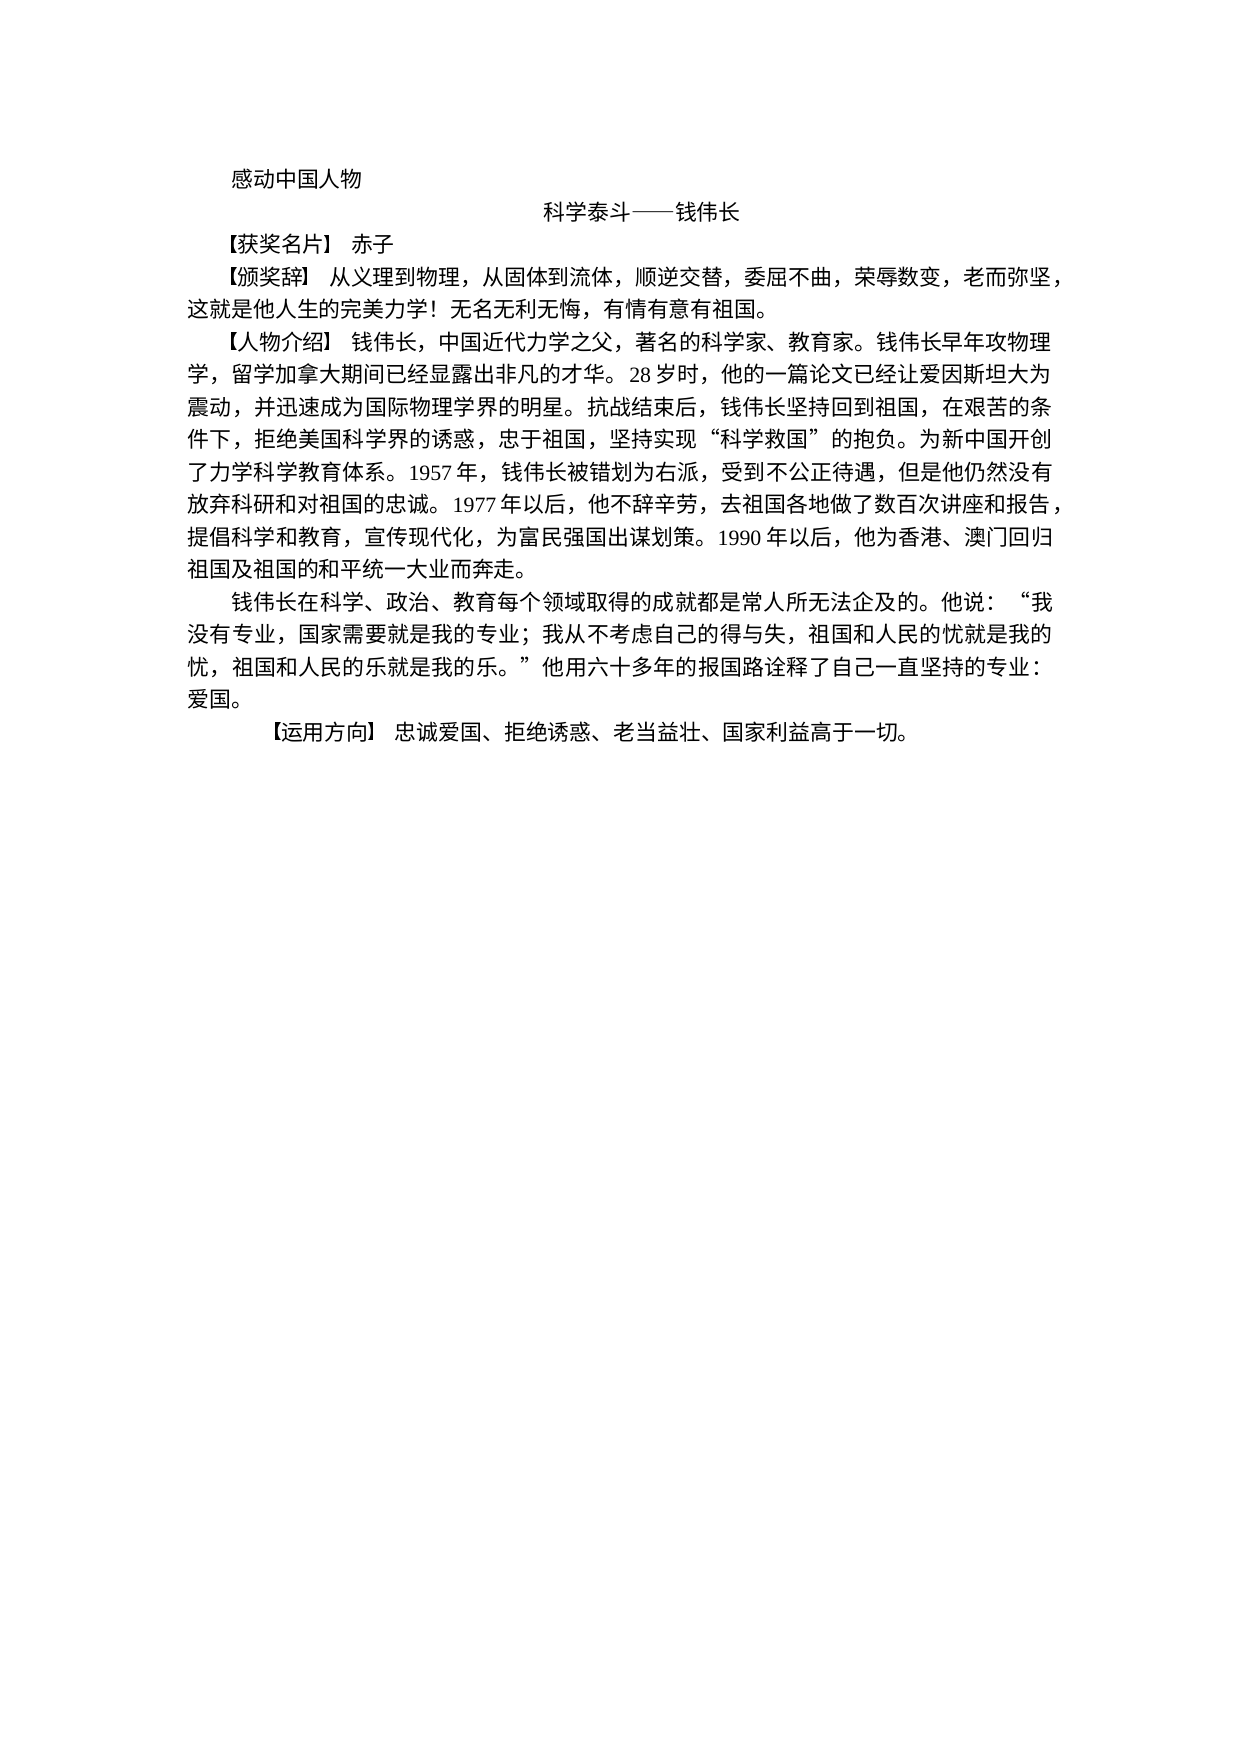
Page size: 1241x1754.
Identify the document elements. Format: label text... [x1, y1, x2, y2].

text 感动中国人物 [187, 162, 1053, 194]
picture [324, 235, 329, 253]
picture [231, 332, 237, 350]
picture [302, 267, 307, 285]
text 运用方向 忠诚爱国、拒绝诱惑、老当益壮、国家利益高于一切。 [187, 714, 1053, 747]
picture [275, 722, 281, 740]
picture [324, 332, 329, 350]
text 获奖名片 赤子 [187, 227, 1053, 259]
picture [231, 235, 237, 253]
text 钱伟长在科学、政治、教育每个领域取得的成就都是常人所无法企及的。他说：“我没有专业，国家需要就是我的专业；我从不考虑自己的得与失，祖国和人民的忧就是我的忧，祖国和人民的乐就是我的乐。”他用六十多年的报国路诠释了自己一直坚持的专业：爱国。 [187, 584, 1053, 714]
text 颁奖辞 从义理到物理，从固体到流体，顺逆交替，委屈不曲，荣辱数变，老而弥坚，这就是他人生的完美力学！无名无利无悔，有情有意有祖国。 [187, 259, 1053, 324]
picture [231, 267, 237, 285]
picture [368, 722, 373, 740]
text 人物介绍 钱伟长，中国近代力学之父，著名的科学家、教育家。钱伟长早年攻物理学，留学加拿大期间已经显露出非凡的才华。28岁时，他的一篇论文已经让爱因斯坦大为震动，并迅速成为国际物理学界的明星。抗战结束后，钱伟长坚持回到祖国，在艰苦的条件下，拒绝美国科学界的诱惑，忠于祖国，坚持实现“科学救国”的抱负。为新中国开创了力学科学教育体系。1957年，钱伟长被错划为右派，受到不公正待遇，但是他仍然没有放弃科研和对祖国的忠诚。1977年以后，他不辞辛劳，去祖国各地做了数百次讲座和报告，提倡科学和教育，宣传现代化，为富民强国出谋划策。1990年以后，他为香港、澳门回归祖国及祖国的和平统一大业而奔走。 [187, 324, 1053, 584]
text 科学泰斗——钱伟长 [187, 194, 1053, 227]
